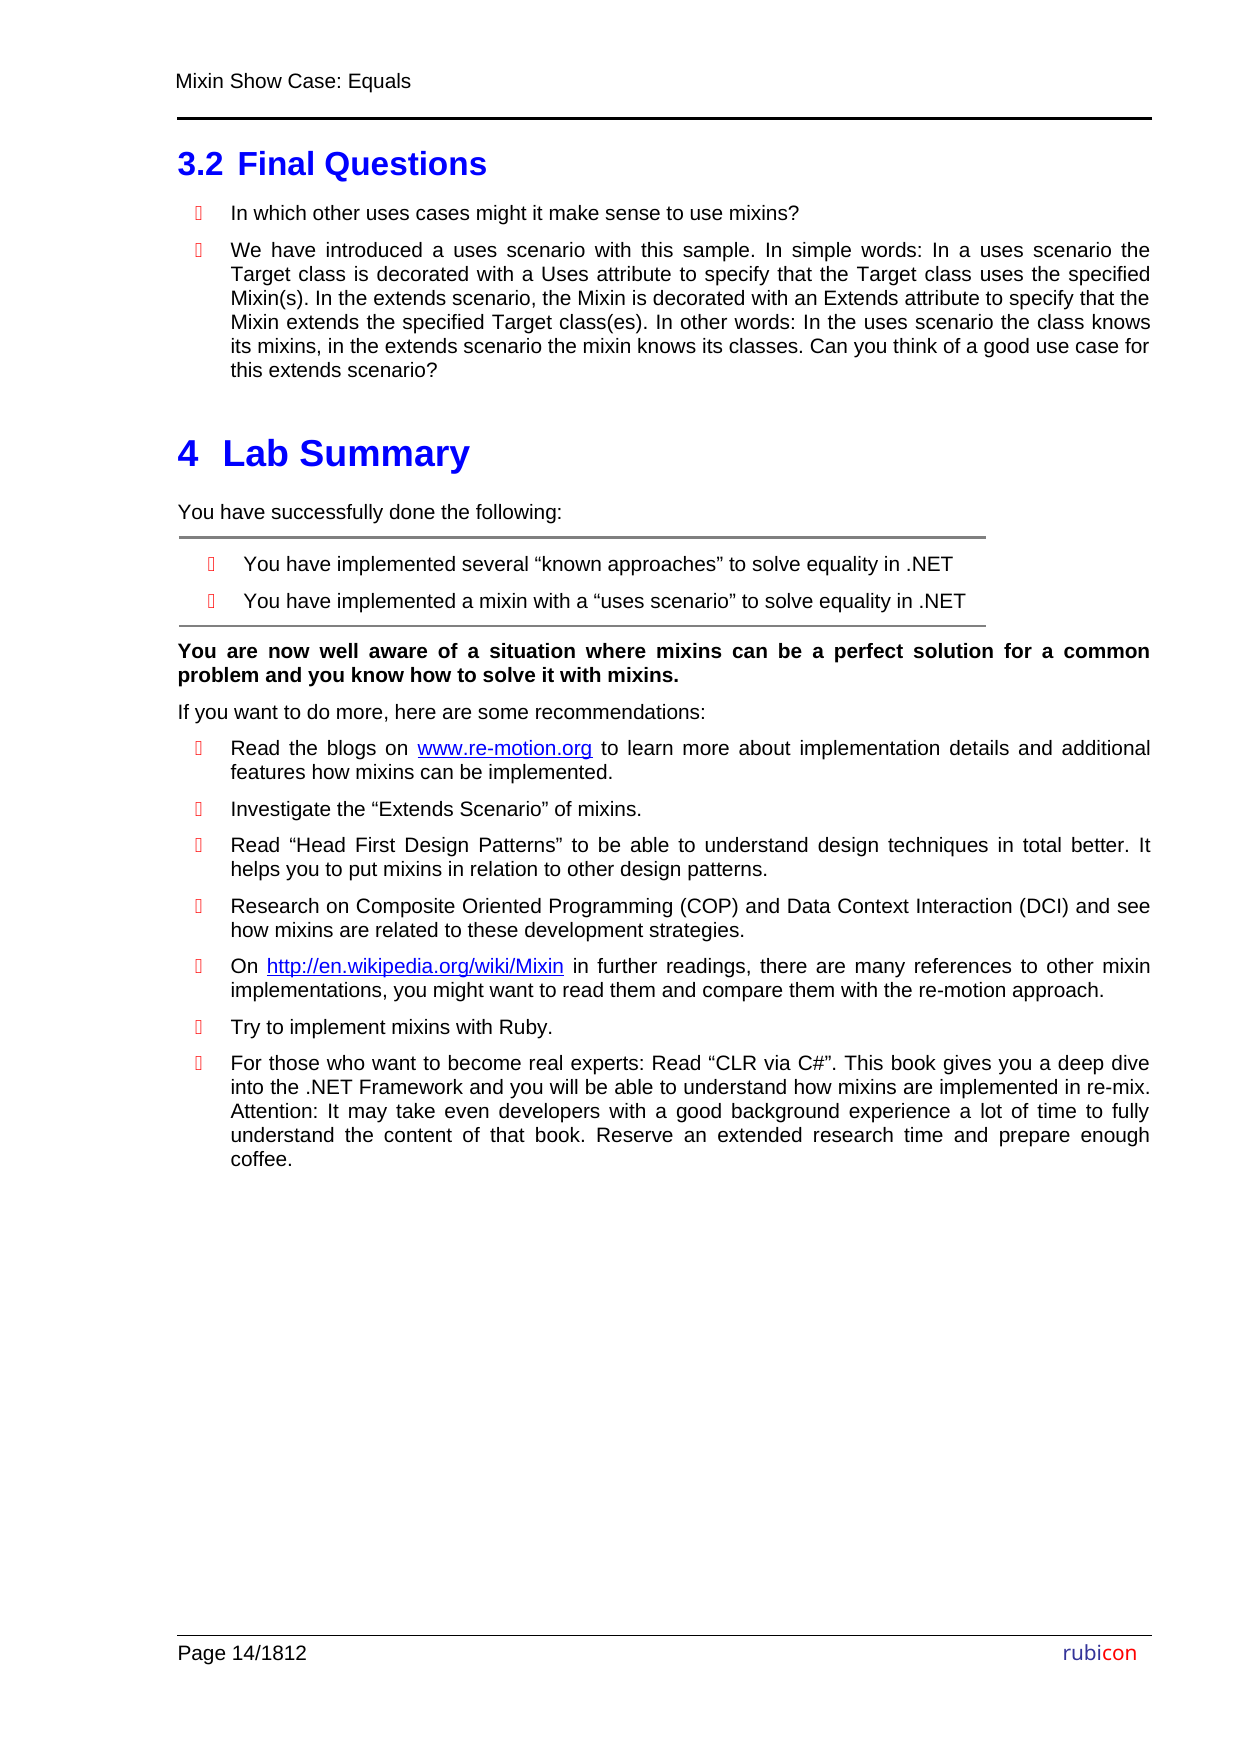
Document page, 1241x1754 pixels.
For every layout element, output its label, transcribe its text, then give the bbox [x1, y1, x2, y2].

text Investigate the “Extends Scenario” of mixins. [195, 796, 1152, 821]
text On http://en.wikipedia.org/wiki/Mixin in further readings, there are many references to other mixin implementations, you might want to read them and compare them with the re-motion approach. [195, 954, 1152, 1002]
text You are now well aware of a situation where mixins can be a perfect solution for a common problem and you know how to solve it with mixins. [177, 639, 1152, 687]
text You have successfully done the following: [177, 500, 1152, 524]
text Read the blogs on www.re-motion.org to learn more about implementation details and additional features how mixins can be implemented. [195, 736, 1152, 784]
text If you want to do more, here are some recommendations: [177, 699, 1152, 723]
text Try to implement mixins with Ruby. [195, 1014, 1152, 1039]
text We have introduced a uses scenario with this sample. In simple words: In a uses scenario the Target class is decorated with a Uses attribute to specify that the Target class uses the specified Mixin(s). In the extends scenario, the Mixin is decorated with an Extends attribute to specify that the Mixin extends the specified Target class(es). In other words: In the uses scenario the class knows its mixins, in the extends scenario the mixin knows its classes. Can you think of a good use case for this extends scenario? [195, 238, 1152, 382]
subtitle Lab Summary [177, 432, 1152, 475]
table_header You have implemented several “known approaches” to solve equality in .NET You have implemented a mixin with a “uses scenario” to solve equality in .NET [179, 539, 986, 625]
text In which other uses cases might it make sense to use mixins? [195, 201, 1152, 225]
text For those who want to become real experts: Read “CLR via C#”. This book gives you a deep dive into the .NET Framework and you will be able to understand how mixins are implemented in re-mix. Attention: It may take even developers with a good background experience a lot of time to fully understand the content of that book. Reserve an extended research time and prepare enough coffee. [195, 1051, 1152, 1171]
text Research on Composite Oriented Programming (COP) and Data Context Interaction (DCI) and see how mixins are related to these development strategies. [195, 893, 1152, 942]
text Read “Head First Design Patterns” to be able to understand design techniques in total better. It helps you to put mixins in relation to other design patterns. [195, 833, 1152, 881]
subtitle Final Questions [177, 144, 1152, 182]
